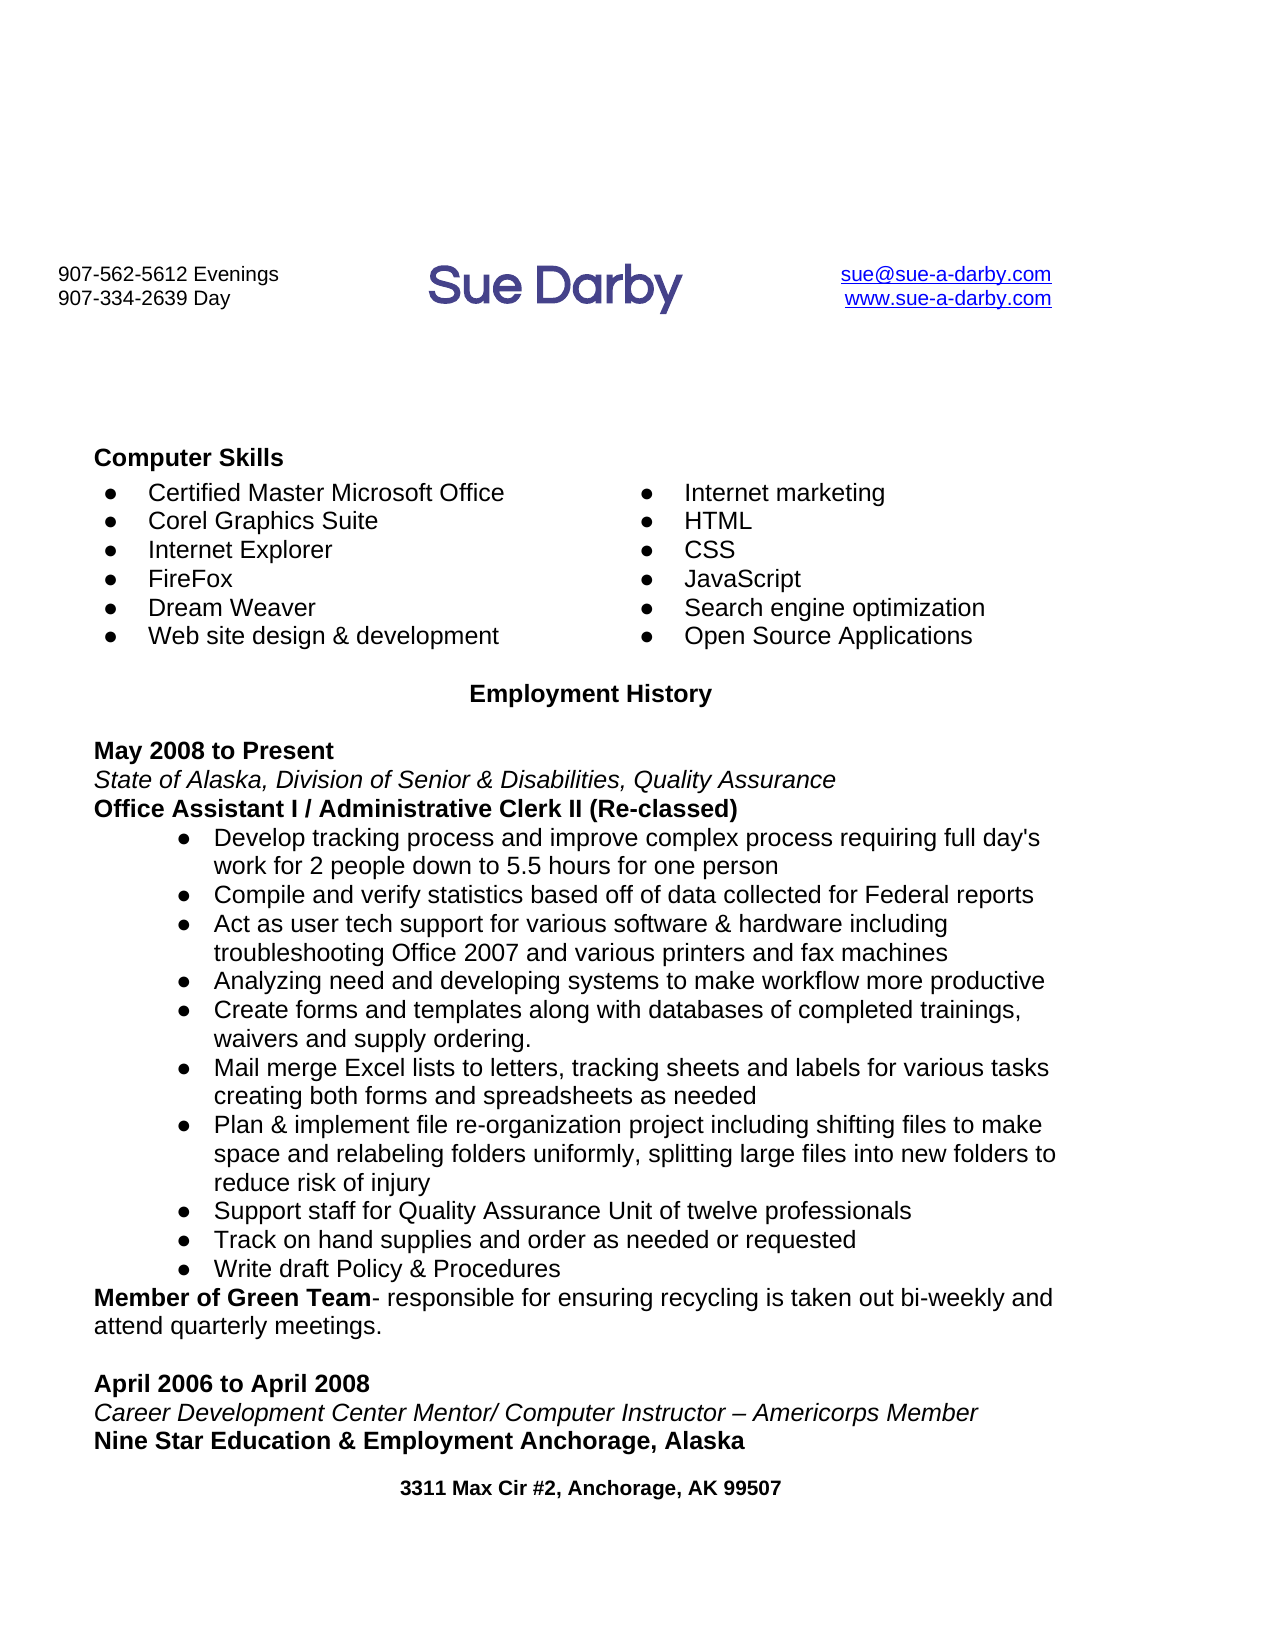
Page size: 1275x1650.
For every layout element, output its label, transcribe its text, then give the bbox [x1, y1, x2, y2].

list Create forms and templates along with databases of completed trainings, waivers and supply ordering. [176, 995, 1087, 1053]
list Compile and verify statistics based off of data collected for Federal reports [176, 880, 1087, 909]
text Employment History [94, 679, 1087, 708]
list Track on hand supplies and order as needed or requested [176, 1225, 1087, 1254]
subtitle Computer Skills [94, 443, 1087, 471]
list Plan & implement file re-organization project including shifting files to make space and relabeling folders uniformly, splitting large files into new folders to reduce risk of injury [176, 1110, 1087, 1196]
list Develop tracking process and improve complex process requiring full day's work for 2 people down to 5.5 hours for one person [176, 823, 1087, 880]
list Support staff for Quality Assurance Unit of twelve professionals [176, 1196, 1087, 1225]
text May 2008 to Present [94, 736, 1087, 765]
text Nine Star Education & Employment Anchorage, Alaska [94, 1426, 1087, 1455]
table_header Internet marketing HTML CSS JavaScript Search engine optimization Open Source Applications [583, 478, 1063, 650]
text Career Development Center Mentor/ Computer Instructor – Americorps Member [94, 1398, 1087, 1426]
list Write draft Policy & Procedures [176, 1254, 1087, 1283]
list Analyzing need and developing systems to make workflow more productive [176, 966, 1087, 995]
list Mail merge Excel lists to letters, tracking sheets and labels for various tasks creating both forms and spreadsheets as needed [176, 1053, 1087, 1110]
text April 2006 to April 2008 [94, 1369, 1087, 1398]
text State of Alaska, Division of Senior & Disabilities, Quality Assurance [94, 765, 1087, 794]
text Member of Green Team- responsible for ensuring recycling is taken out bi-weekly and attend quarterly meetings. [94, 1283, 1087, 1340]
table_header Certified Master Microsoft Office Corel Graphics Suite Internet Explorer FireFox Dream Weaver Web site design & development [47, 478, 583, 650]
text Office Assistant I / Administrative Clerk II (Re-classed) [94, 794, 1087, 823]
list Act as user tech support for various software & hardware including troubleshooting Office 2007 and various printers and fax machines [176, 909, 1087, 966]
